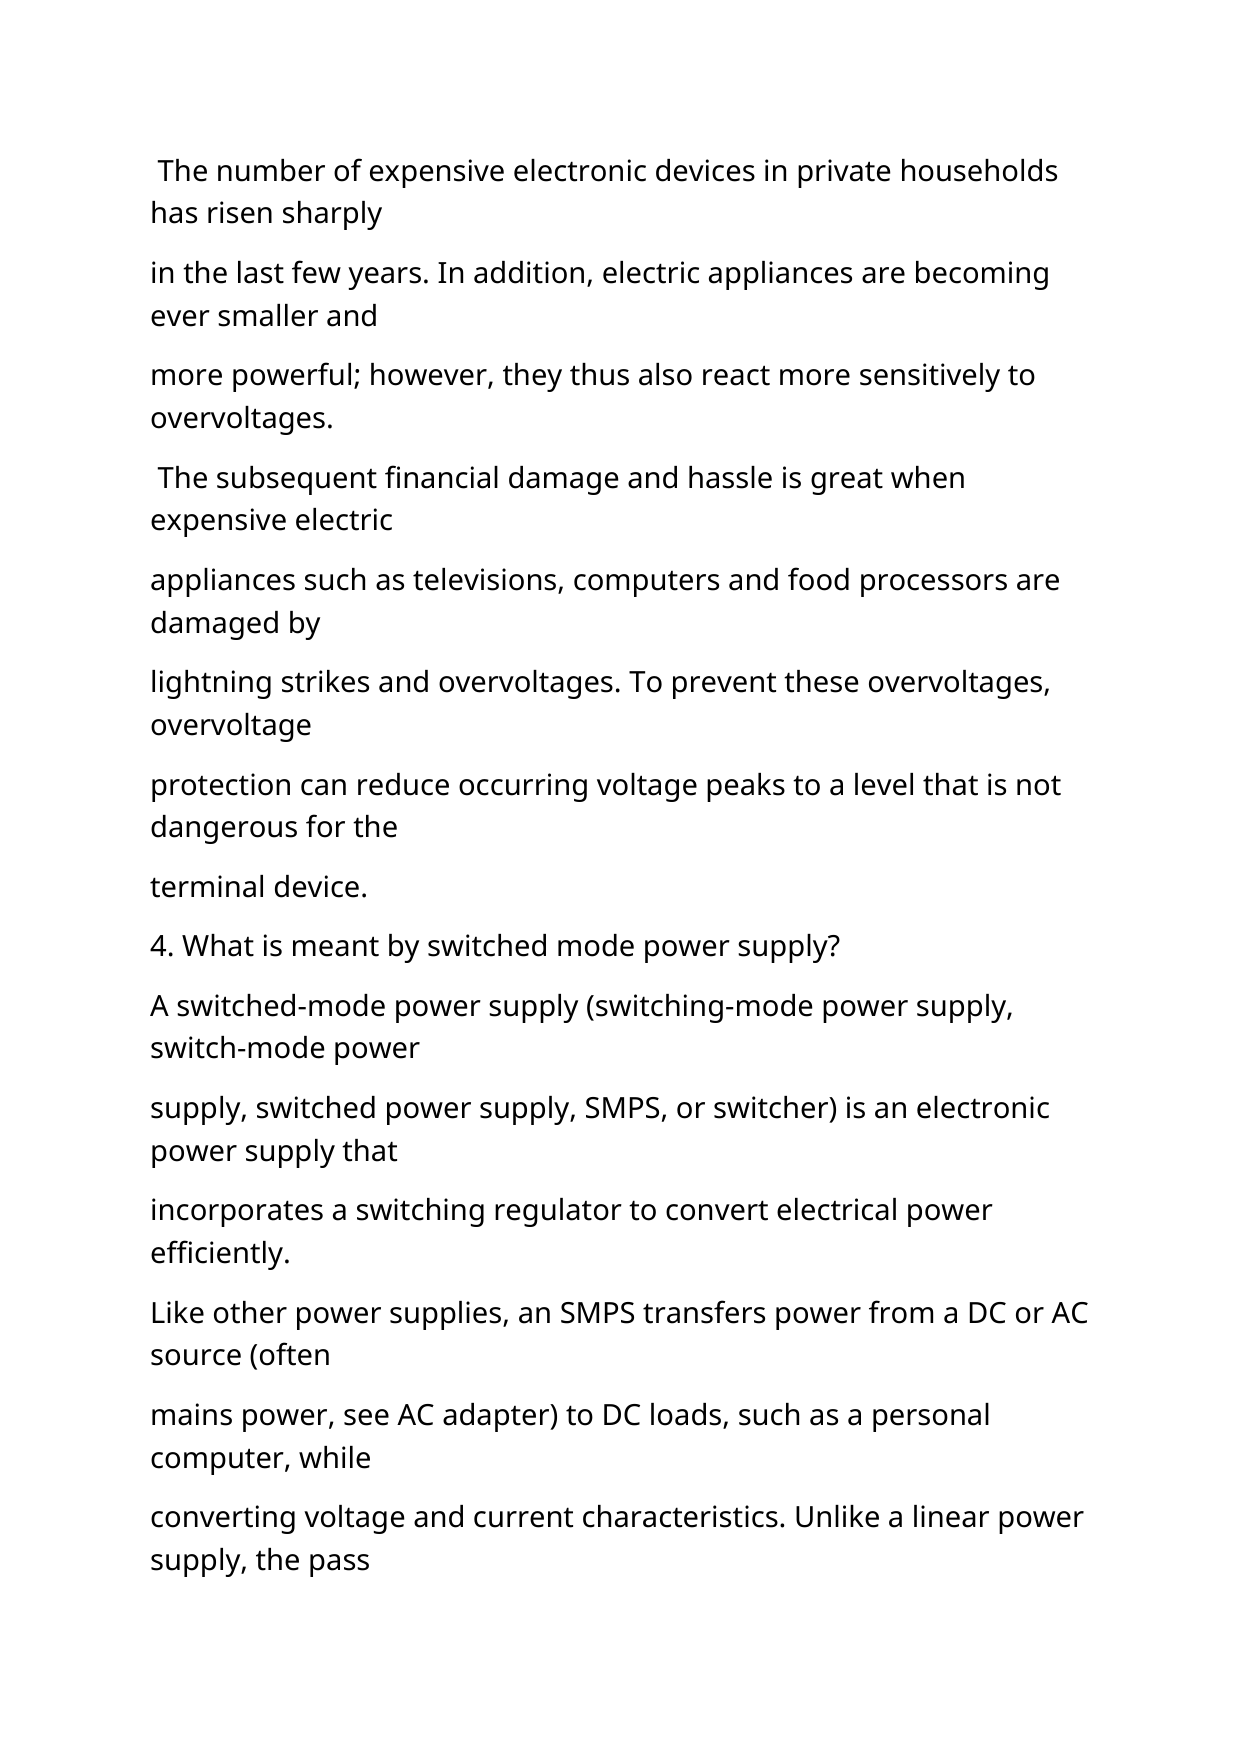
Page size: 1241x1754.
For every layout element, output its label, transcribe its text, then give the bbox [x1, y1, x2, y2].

text Like other power supplies, an SMPS transfers power from a DC or AC source (often [150, 1292, 1090, 1374]
text lightning strikes and overvoltages. To prevent these overvoltages, overvoltage [150, 661, 1090, 744]
text in the last few years. In addition, electric appliances are becoming ever smaller and [150, 252, 1090, 335]
text 4. What is meant by switched mode power supply? [150, 926, 1090, 965]
text appliances such as televisions, computers and food processors are damaged by [150, 559, 1090, 642]
text supply, switched power supply, SMPS, or switcher) is an electronic power supply that [150, 1087, 1090, 1170]
text The number of expensive electronic devices in private households has risen sharply [150, 150, 1090, 232]
text The subsequent financial damage and hassle is great when expensive electric [150, 457, 1090, 539]
text more powerful; however, they thus also react more sensitively to overvoltages. [150, 354, 1090, 437]
text A switched-mode power supply (switching-mode power supply, switch-mode power [150, 985, 1090, 1067]
text incorporates a switching regulator to convert electrical power efficiently. [150, 1189, 1090, 1272]
text terminal device. [150, 866, 1090, 906]
text protection can reduce occurring voltage peaks to a level that is not dangerous for the [150, 764, 1090, 846]
text mains power, see AC adapter) to DC loads, such as a personal computer, while [150, 1394, 1090, 1477]
text converting voltage and current characteristics. Unlike a linear power supply, the pass [150, 1496, 1090, 1579]
